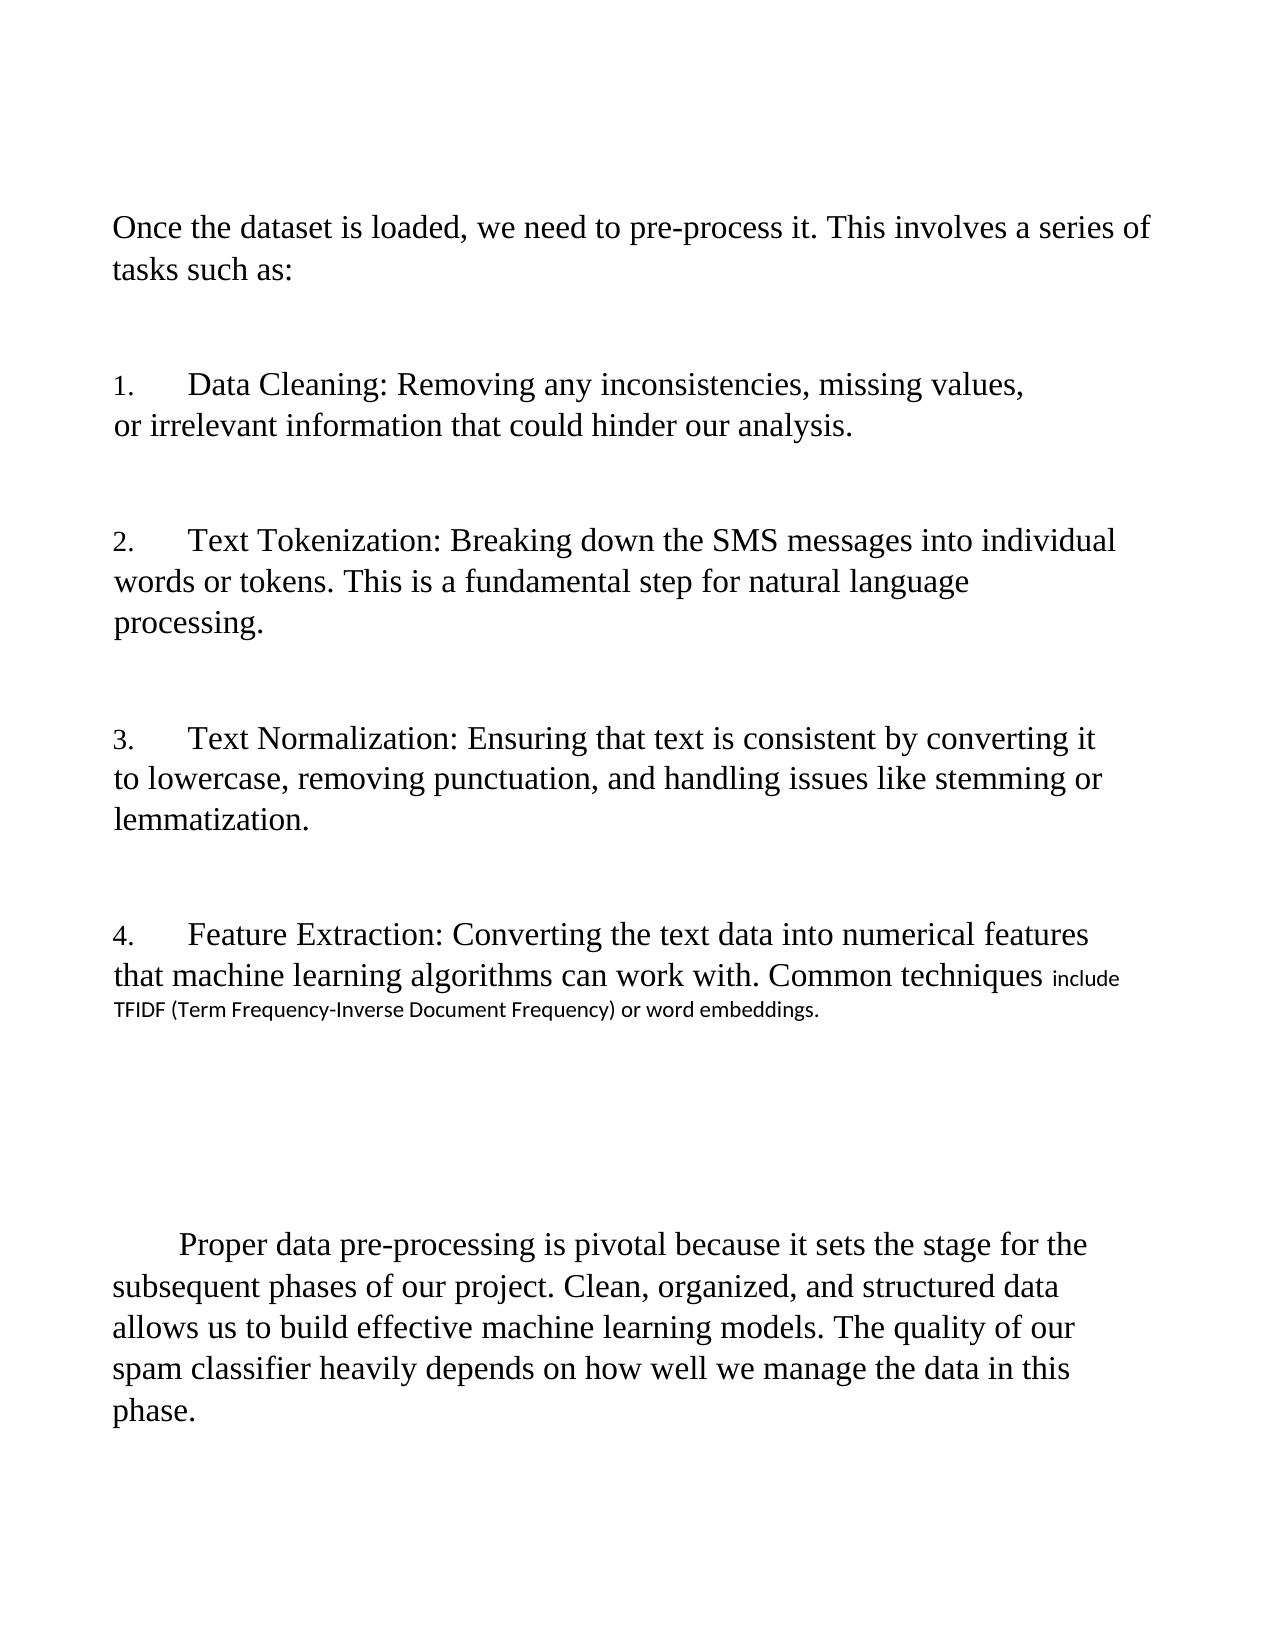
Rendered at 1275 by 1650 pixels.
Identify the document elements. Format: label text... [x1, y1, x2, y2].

list Text Tokenization: Breaking down the SMS messages into individual words or tokens. This is a fundamental step for natural language processing. [112, 520, 1128, 641]
list Data Cleaning: Removing any inconsistencies, missing values, or irrelevant information that could hinder our analysis. [112, 364, 1060, 443]
text Once the dataset is loaded, we need to pre-process it. This involves a series of tasks such as: [112, 207, 1175, 287]
list Text Normalization: Ensuring that text is consistent by converting it to lowercase, removing punctuation, and handling issues like stemming or lemmatization. [112, 718, 1129, 837]
list Feature Extraction: Converting the text data into numerical features that machine learning algorithms can work with. Common techniques include TFIDF (Term Frequency-Inverse Document Frequency) or word embeddings. [112, 914, 1147, 1023]
text Proper data pre-processing is pivotal because it sets the stage for the subsequent phases of our project. Clean, organized, and structured data allows us to build effective machine learning models. The quality of our spam classifier heavily depends on how well we manage the data in this phase. [112, 1224, 1153, 1428]
